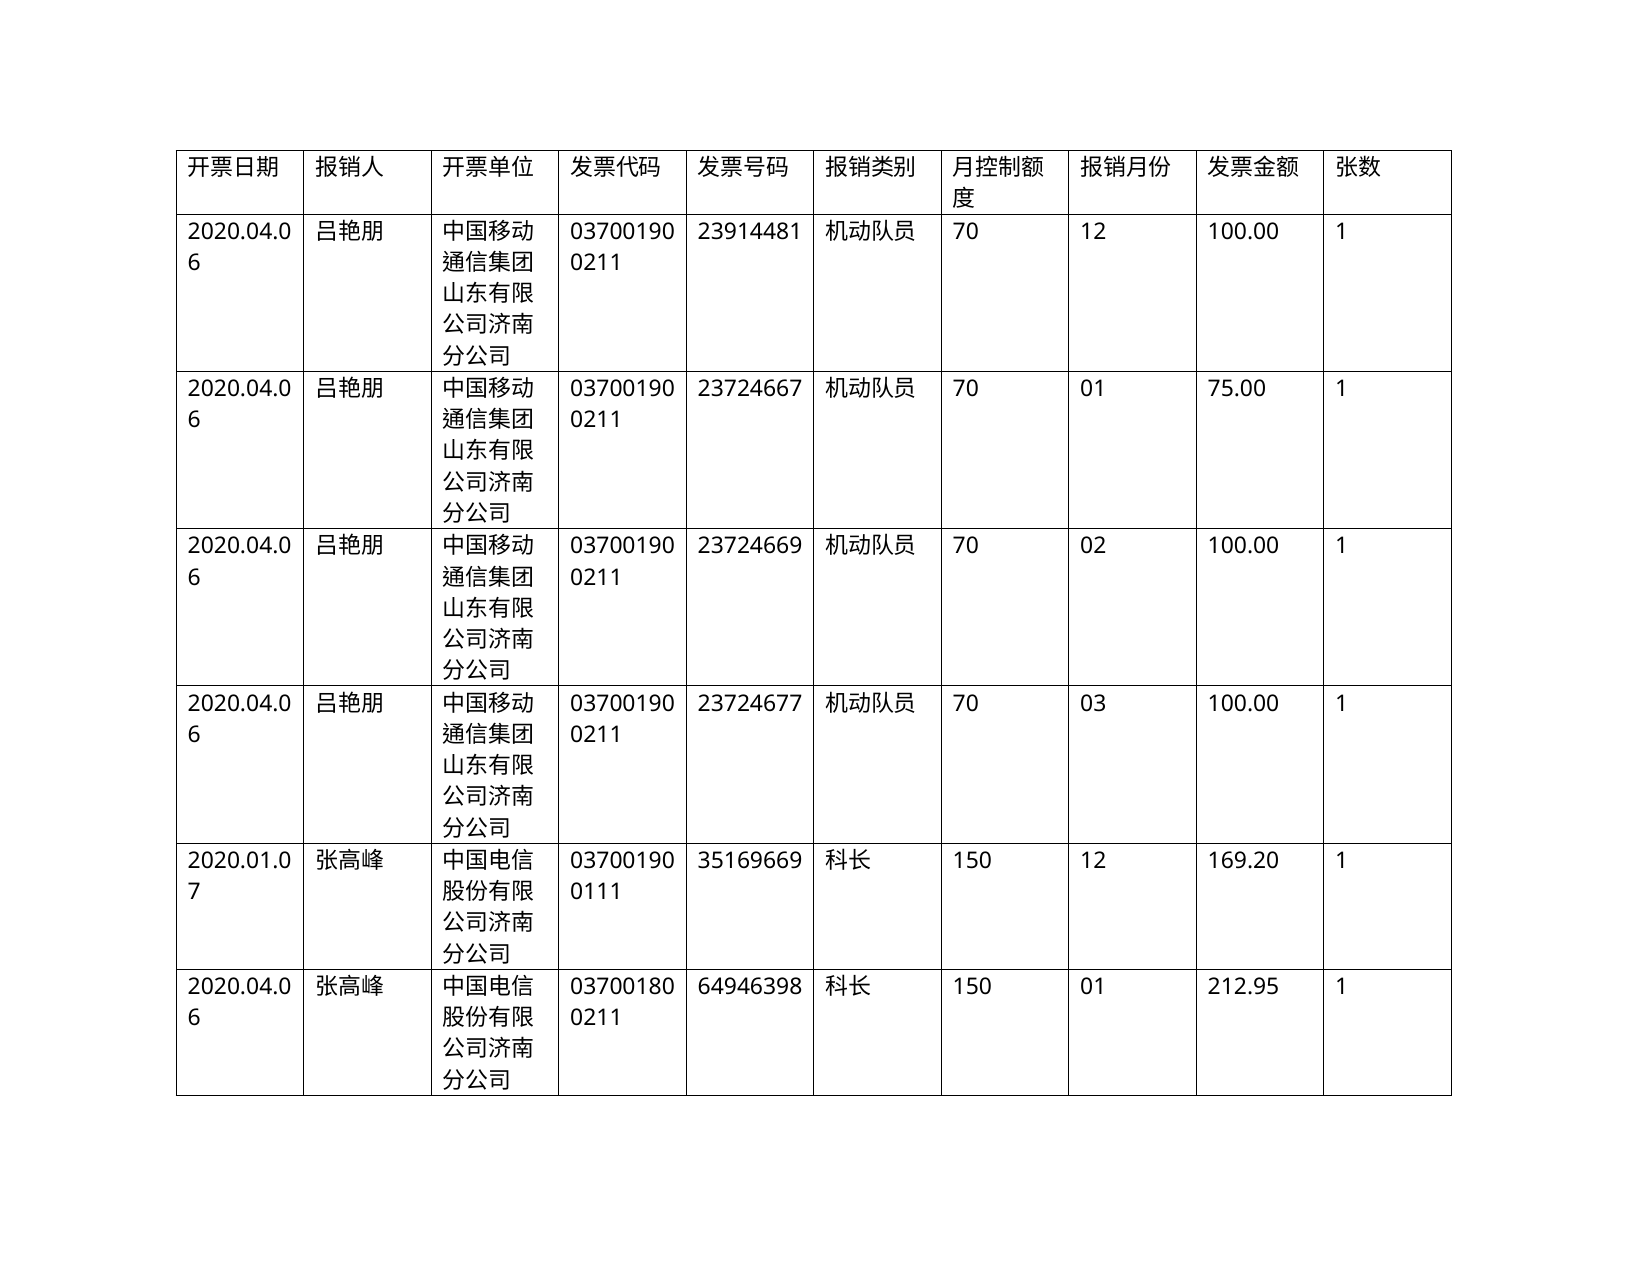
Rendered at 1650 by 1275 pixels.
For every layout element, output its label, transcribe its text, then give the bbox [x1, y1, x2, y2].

table_header 报销月份 [1069, 151, 1196, 213]
table_cell 2020.04.06 [177, 215, 303, 371]
table_header 发票金额 [1197, 151, 1323, 213]
table_cell 150 [942, 844, 1068, 969]
table_cell 中国移动通信集团山东有限公司济南分公司 [432, 372, 558, 528]
table_cell 2020.04.06 [177, 372, 303, 528]
table_header 报销类别 [814, 151, 941, 213]
table_cell 01 [1069, 970, 1196, 1095]
table_cell 机动队员 [814, 686, 941, 843]
table_cell 2020.04.06 [177, 529, 303, 685]
table_cell 吕艳朋 [304, 686, 431, 843]
table_cell 037001900211 [559, 215, 686, 371]
table_cell 037001800211 [559, 970, 686, 1095]
table_cell 吕艳朋 [304, 372, 431, 528]
table_cell 1 [1324, 686, 1451, 843]
table_cell 70 [942, 372, 1068, 528]
table_cell 2020.04.06 [177, 970, 303, 1095]
table_header 发票代码 [559, 151, 686, 213]
table_cell 机动队员 [814, 372, 941, 528]
table_cell 23724677 [687, 686, 813, 843]
table_cell 中国电信股份有限公司济南分公司 [432, 970, 558, 1095]
table_header 报销人 [304, 151, 431, 213]
table_cell 机动队员 [814, 215, 941, 371]
table_cell 212.95 [1197, 970, 1323, 1095]
table_cell 75.00 [1197, 372, 1323, 528]
table_header 开票日期 [177, 151, 303, 213]
table_cell 张高峰 [304, 970, 431, 1095]
table_cell 100.00 [1197, 686, 1323, 843]
table_cell 150 [942, 970, 1068, 1095]
table_cell 70 [942, 215, 1068, 371]
table_cell 35169669 [687, 844, 813, 969]
table_cell 70 [942, 529, 1068, 685]
table_cell 12 [1069, 844, 1196, 969]
table_cell 1 [1324, 529, 1451, 685]
table_cell 科长 [814, 844, 941, 969]
table_header 开票单位 [432, 151, 558, 213]
table_cell 037001900211 [559, 686, 686, 843]
table_cell 64946398 [687, 970, 813, 1095]
table_cell 01 [1069, 372, 1196, 528]
table_cell 12 [1069, 215, 1196, 371]
table_cell 037001900111 [559, 844, 686, 969]
table_cell 037001900211 [559, 529, 686, 685]
table_cell 中国移动通信集团山东有限公司济南分公司 [432, 686, 558, 843]
table_cell 吕艳朋 [304, 215, 431, 371]
table_cell 1 [1324, 372, 1451, 528]
table_cell 吕艳朋 [304, 529, 431, 685]
table_cell 2020.01.07 [177, 844, 303, 969]
table_cell 23724669 [687, 529, 813, 685]
table_cell 中国移动通信集团山东有限公司济南分公司 [432, 529, 558, 685]
table_cell 100.00 [1197, 215, 1323, 371]
table_cell 2020.04.06 [177, 686, 303, 843]
table_cell 23724667 [687, 372, 813, 528]
table_header 发票号码 [687, 151, 813, 213]
table_cell 02 [1069, 529, 1196, 685]
table_cell 23914481 [687, 215, 813, 371]
table_cell 科长 [814, 970, 941, 1095]
table_cell 1 [1324, 844, 1451, 969]
table_cell 1 [1324, 970, 1451, 1095]
table_header 月控制额度 [942, 151, 1068, 213]
table_cell 70 [942, 686, 1068, 843]
table_cell 03 [1069, 686, 1196, 843]
table_cell 037001900211 [559, 372, 686, 528]
table_cell 机动队员 [814, 529, 941, 685]
table_cell 100.00 [1197, 529, 1323, 685]
table_cell 1 [1324, 215, 1451, 371]
table_cell 中国电信股份有限公司济南分公司 [432, 844, 558, 969]
table_cell 张高峰 [304, 844, 431, 969]
table_cell 169.20 [1197, 844, 1323, 969]
table_header 张数 [1324, 151, 1451, 213]
table_cell 中国移动通信集团山东有限公司济南分公司 [432, 215, 558, 371]
